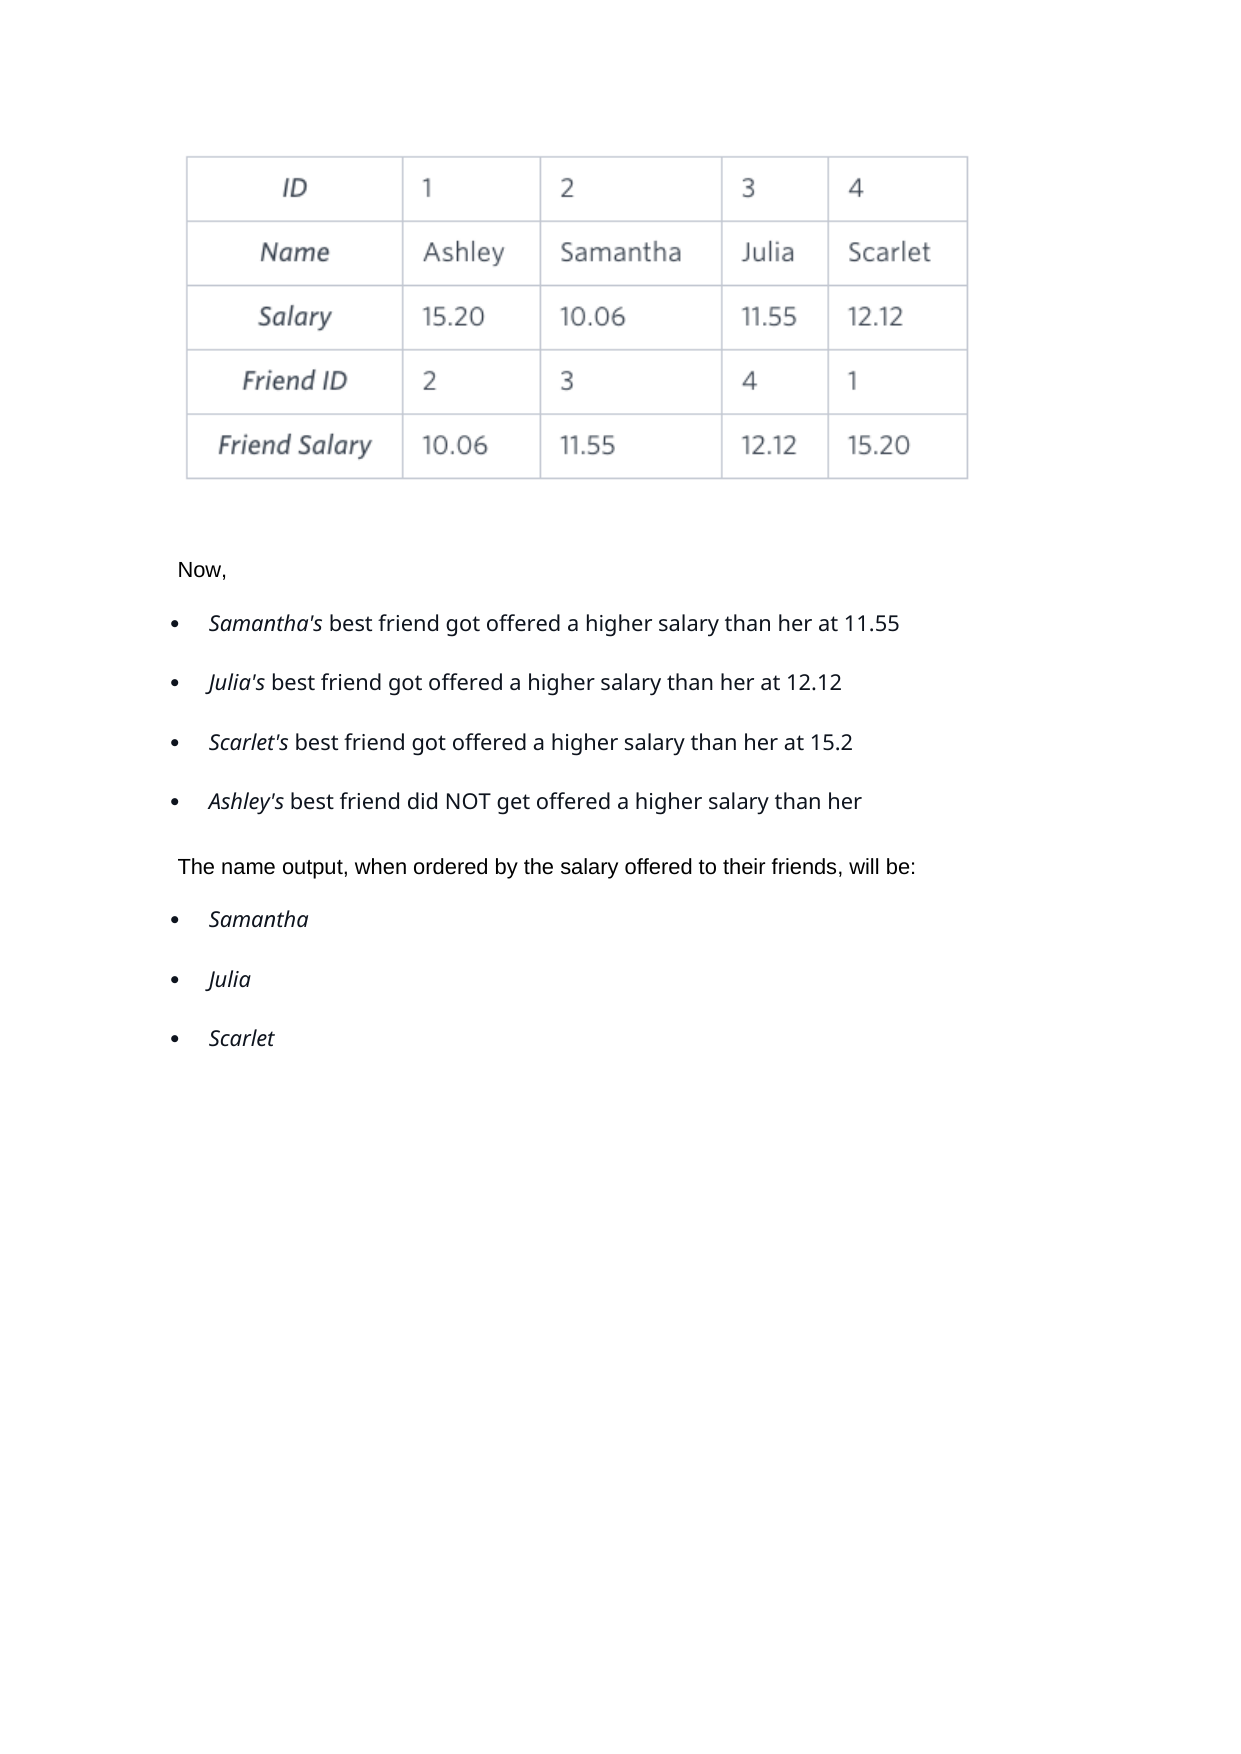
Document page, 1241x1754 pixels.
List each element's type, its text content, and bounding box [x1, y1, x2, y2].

list Scarlet [171, 1023, 1063, 1053]
list Ashley's best friend did NOT get offered a higher salary than her [171, 786, 1063, 816]
list Julia [171, 964, 1063, 993]
text Now, [177, 557, 1063, 582]
list Samantha's best friend got offered a higher salary than her at 11.55 [171, 608, 1063, 637]
text The name output, when ordered by the salary offered to their friends, will be: [177, 854, 1063, 879]
list Samantha [171, 904, 1063, 934]
list Scarlet's best friend got offered a higher salary than her at 15.2 [171, 727, 1063, 757]
list Julia's best friend got offered a higher salary than her at 12.12 [171, 667, 1063, 697]
picture [177, 147, 981, 492]
